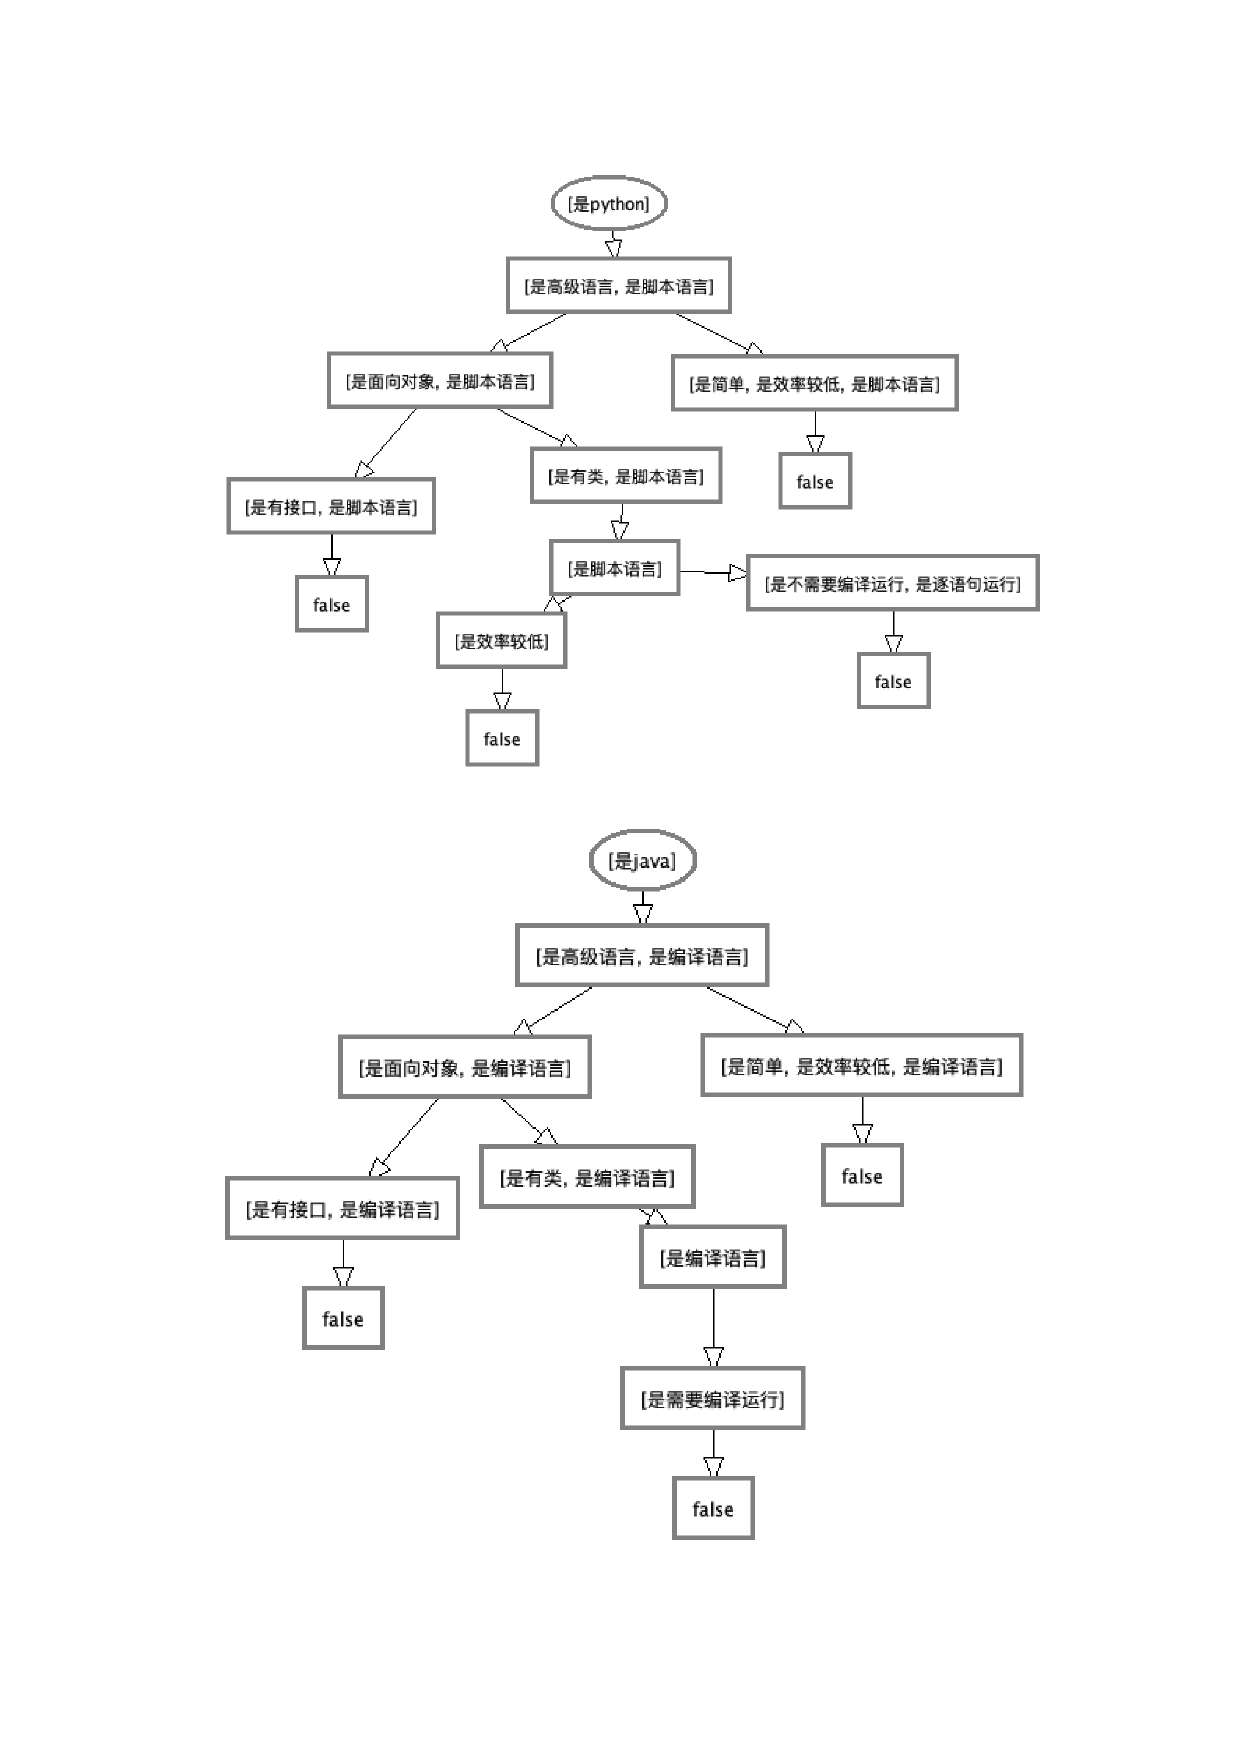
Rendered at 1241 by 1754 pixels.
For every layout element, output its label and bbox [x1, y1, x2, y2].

picture [187, 162, 1052, 811]
picture [187, 812, 1053, 1546]
